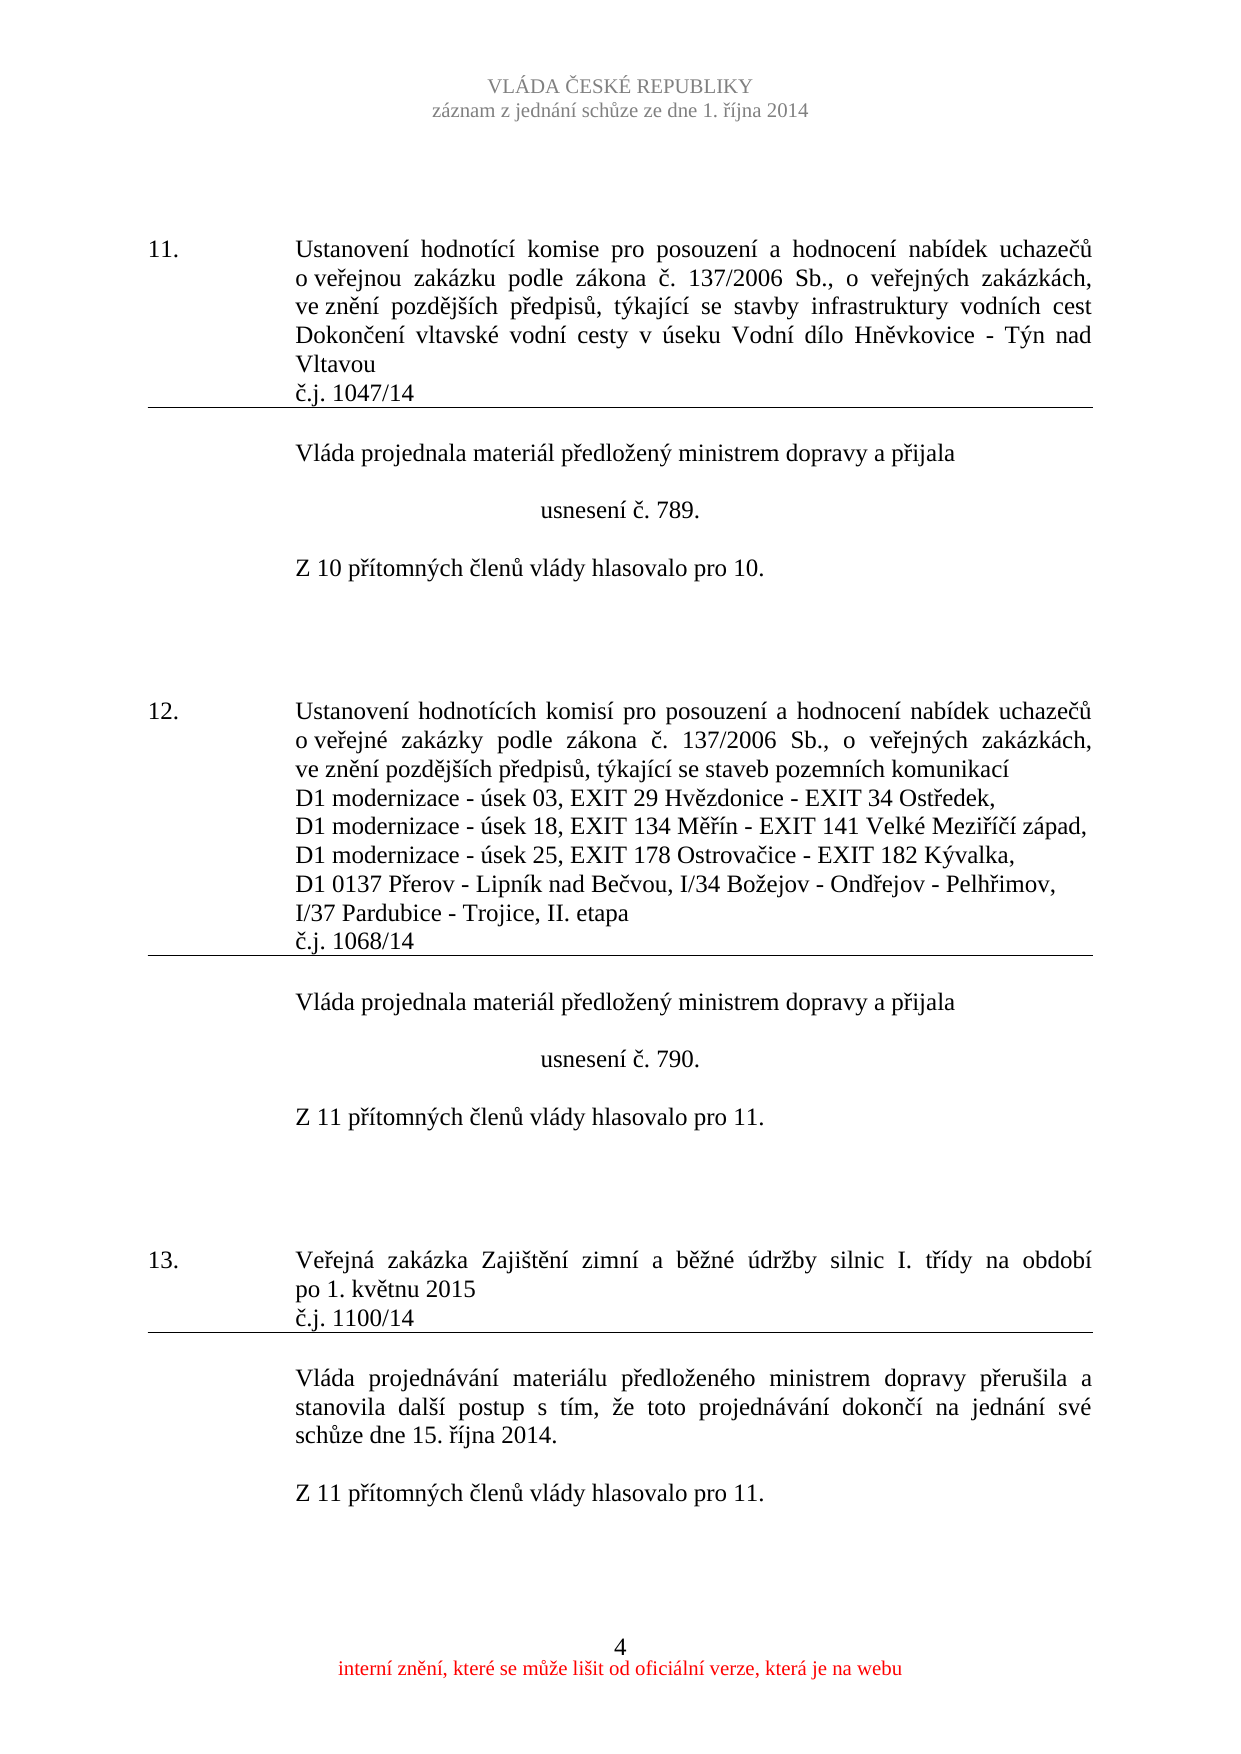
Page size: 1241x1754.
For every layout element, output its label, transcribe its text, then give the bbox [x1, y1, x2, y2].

text D1 modernizace - úsek 25, EXIT 178 Ostrovačice - EXIT 182 Kývalka, [148, 840, 1093, 869]
text č.j. 1068/14 [148, 926, 1093, 955]
text Vláda projednala materiál předložený ministrem dopravy a přijala [148, 987, 1093, 1015]
text usnesení č. 790. [148, 1044, 1093, 1073]
text D1 modernizace - úsek 18, EXIT 134 Měřín - EXIT 141 Velké Meziříčí západ, [148, 811, 1093, 840]
text č.j. 1100/14 [148, 1303, 1093, 1332]
text D1 0137 Přerov - Lipník nad Bečvou, I/34 Božejov - Ondřejov - Pelhřimov, [148, 869, 1093, 898]
text 11. Ustanovení hodnotící komise pro posouzení a hodnocení nabídek uchazečů o veřejnou zakázku podle zákona č. 137/2006 Sb., o veřejných zakázkách, ve znění pozdějších předpisů, týkající se stavby infrastruktury vodních cest Dokončení vltavské vodní cesty v úseku Vodní dílo Hněvkovice - Týn nad Vltavou [148, 234, 1093, 378]
text I/37 Pardubice - Trojice, II. etapa [148, 898, 1093, 926]
text Vláda projednala materiál předložený ministrem dopravy a přijala [148, 438, 1093, 466]
text usnesení č. 789. [148, 495, 1093, 524]
text 13. Veřejná zakázka Zajištění zimní a běžné údržby silnic I. třídy na období po 1. květnu 2015 [148, 1245, 1093, 1303]
text 12. Ustanovení hodnotících komisí pro posouzení a hodnocení nabídek uchazečů o veřejné zakázky podle zákona č. 137/2006 Sb., o veřejných zakázkách, ve znění pozdějších předpisů, týkající se staveb pozemních komunikací [148, 696, 1093, 783]
text D1 modernizace - úsek 03, EXIT 29 Hvězdonice - EXIT 34 Ostředek, [148, 783, 1093, 811]
text č.j. 1047/14 [148, 378, 1093, 406]
text Z 11 přítomných členů vlády hlasovalo pro 11. [148, 1102, 1093, 1130]
text Z 10 přítomných členů vlády hlasovalo pro 10. [148, 553, 1093, 581]
text Z 11 přítomných členů vlády hlasovalo pro 11. [148, 1478, 1093, 1507]
text Vláda projednávání materiálu předloženého ministrem dopravy přerušila a stanovila další postup s tím, že toto projednávání dokončí na jednání své schůze dne 15. října 2014. [148, 1363, 1093, 1449]
